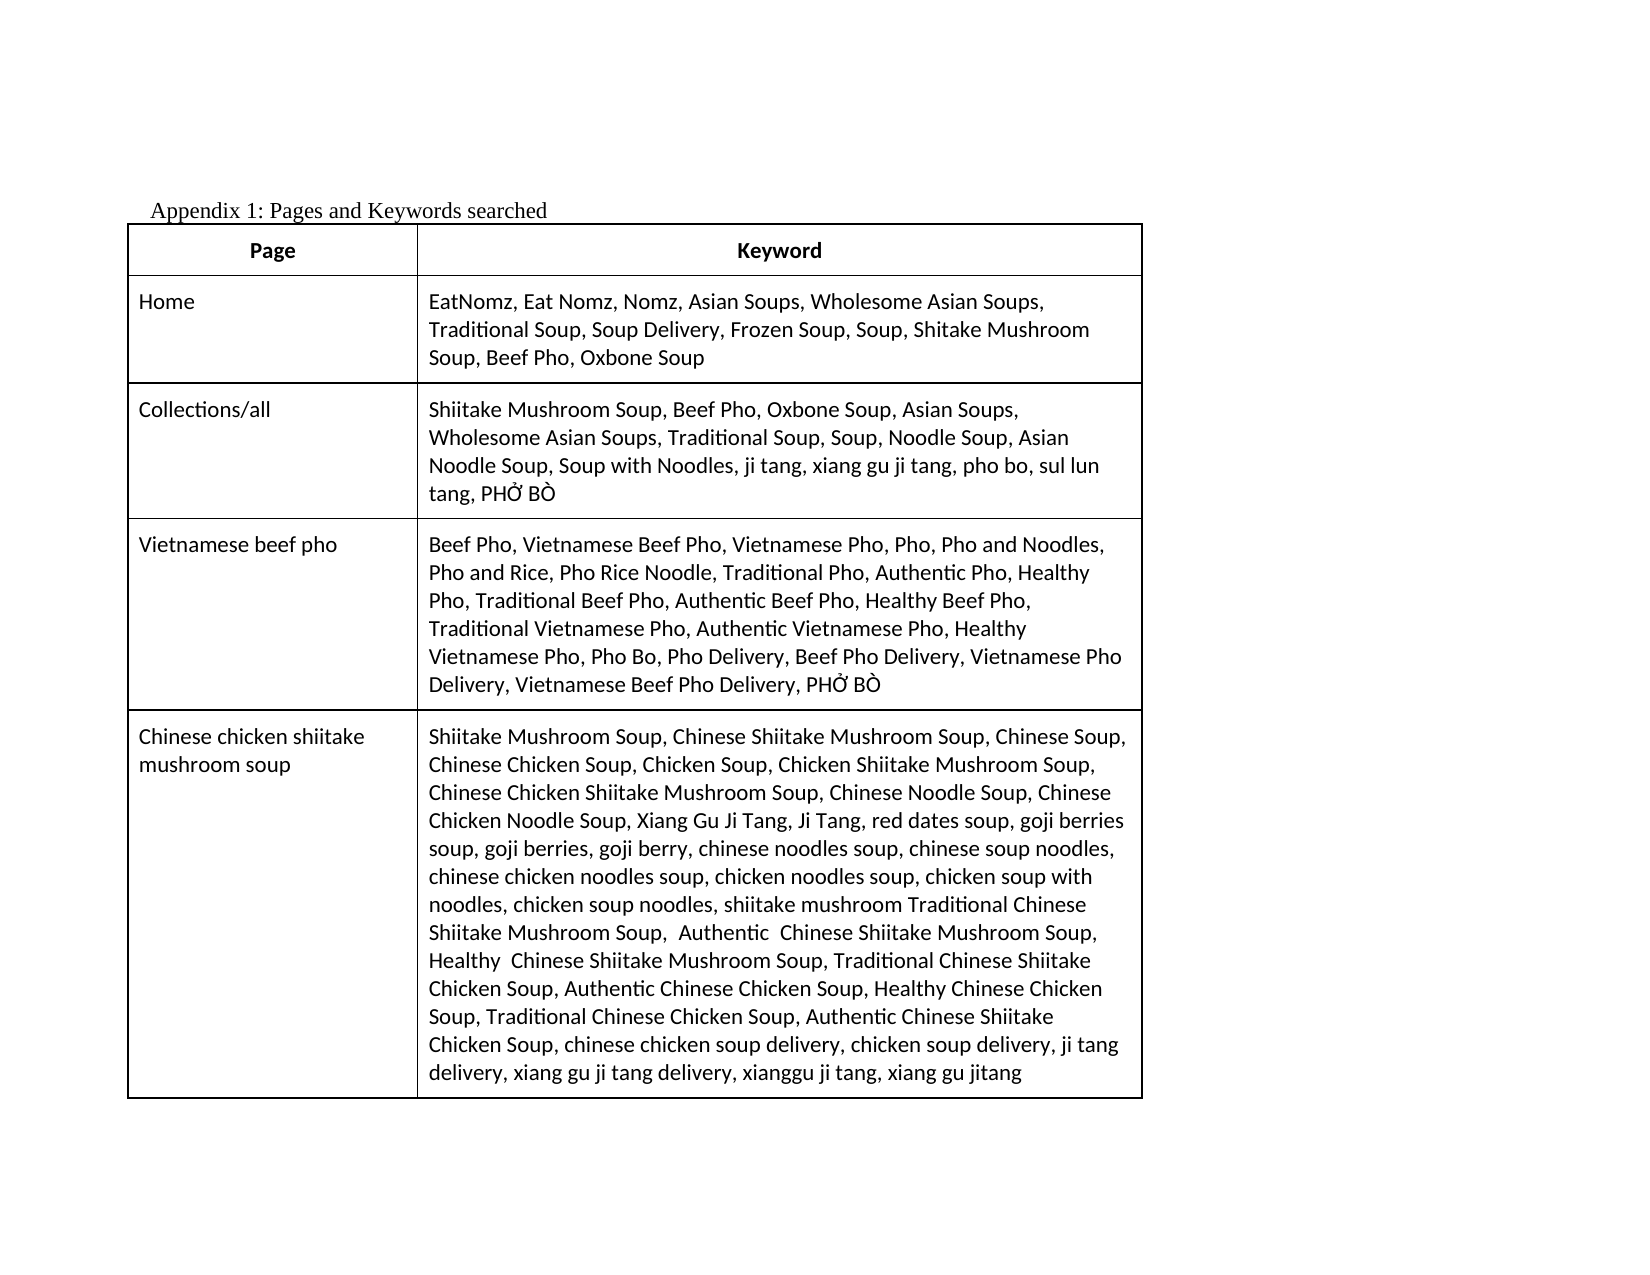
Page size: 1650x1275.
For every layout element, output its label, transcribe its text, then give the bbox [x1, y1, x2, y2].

table_cell Beef Pho, Vietnamese Beef Pho, Vietnamese Pho, Pho, Pho and Noodles, Pho and Rice, Pho Rice Noodle, Traditional Pho, Authentic Pho, Healthy Pho, Traditional Beef Pho, Authentic Beef Pho, Healthy Beef Pho, Traditional Vietnamese Pho, Authentic Vietnamese Pho, Healthy Vietnamese Pho, Pho Bo, Pho Delivery, Beef Pho Delivery, Vietnamese Pho Delivery, Vietnamese Beef Pho Delivery, PHỞ BÒ [418, 519, 1141, 709]
table_cell EatNomz, Eat Nomz, Nomz, Asian Soups, Wholesome Asian Soups, Traditional Soup, Soup Delivery, Frozen Soup, Soup, Shitake Mushroom Soup, Beef Pho, Oxbone Soup [418, 276, 1141, 382]
table_header Page [129, 225, 417, 275]
table_cell Vietnamese beef pho [129, 519, 417, 709]
table_cell Shiitake Mushroom Soup, Beef Pho, Oxbone Soup, Asian Soups, Wholesome Asian Soups, Traditional Soup, Soup, Noodle Soup, Asian Noodle Soup, Soup with Noodles, ji tang, xiang gu ji tang, pho bo, sul lun tang, PHỞ BÒ [418, 384, 1141, 518]
table_header Keyword [418, 225, 1141, 275]
text Appendix 1: Pages and Keywords searched [150, 197, 1500, 223]
table_cell Collections/all [129, 384, 417, 518]
table_cell Shiitake Mushroom Soup, Chinese Shiitake Mushroom Soup, Chinese Soup, Chinese Chicken Soup, Chicken Soup, Chicken Shiitake Mushroom Soup, Chinese Chicken Shiitake Mushroom Soup, Chinese Noodle Soup, Chinese Chicken Noodle Soup, Xiang Gu Ji Tang, Ji Tang, red dates soup, goji berries soup, goji berries, goji berry, chinese noodles soup, chinese soup noodles, chinese chicken noodles soup, chicken noodles soup, chicken soup with noodles, chicken soup noodles, shiitake mushroom Traditional Chinese Shiitake Mushroom Soup, Authentic Chinese Shiitake Mushroom Soup, Healthy Chinese Shiitake Mushroom Soup, Traditional Chinese Shiitake Chicken Soup, Authentic Chinese Chicken Soup, Healthy Chinese Chicken Soup, Traditional Chinese Chicken Soup, Authentic Chinese Shiitake Chicken Soup, chinese chicken soup delivery, chicken soup delivery, ji tang delivery, xiang gu ji tang delivery, xianggu ji tang, xiang gu jitang [418, 711, 1141, 1097]
table_cell Home [129, 276, 417, 382]
table_cell Chinese chicken shiitake mushroom soup [129, 711, 417, 1097]
